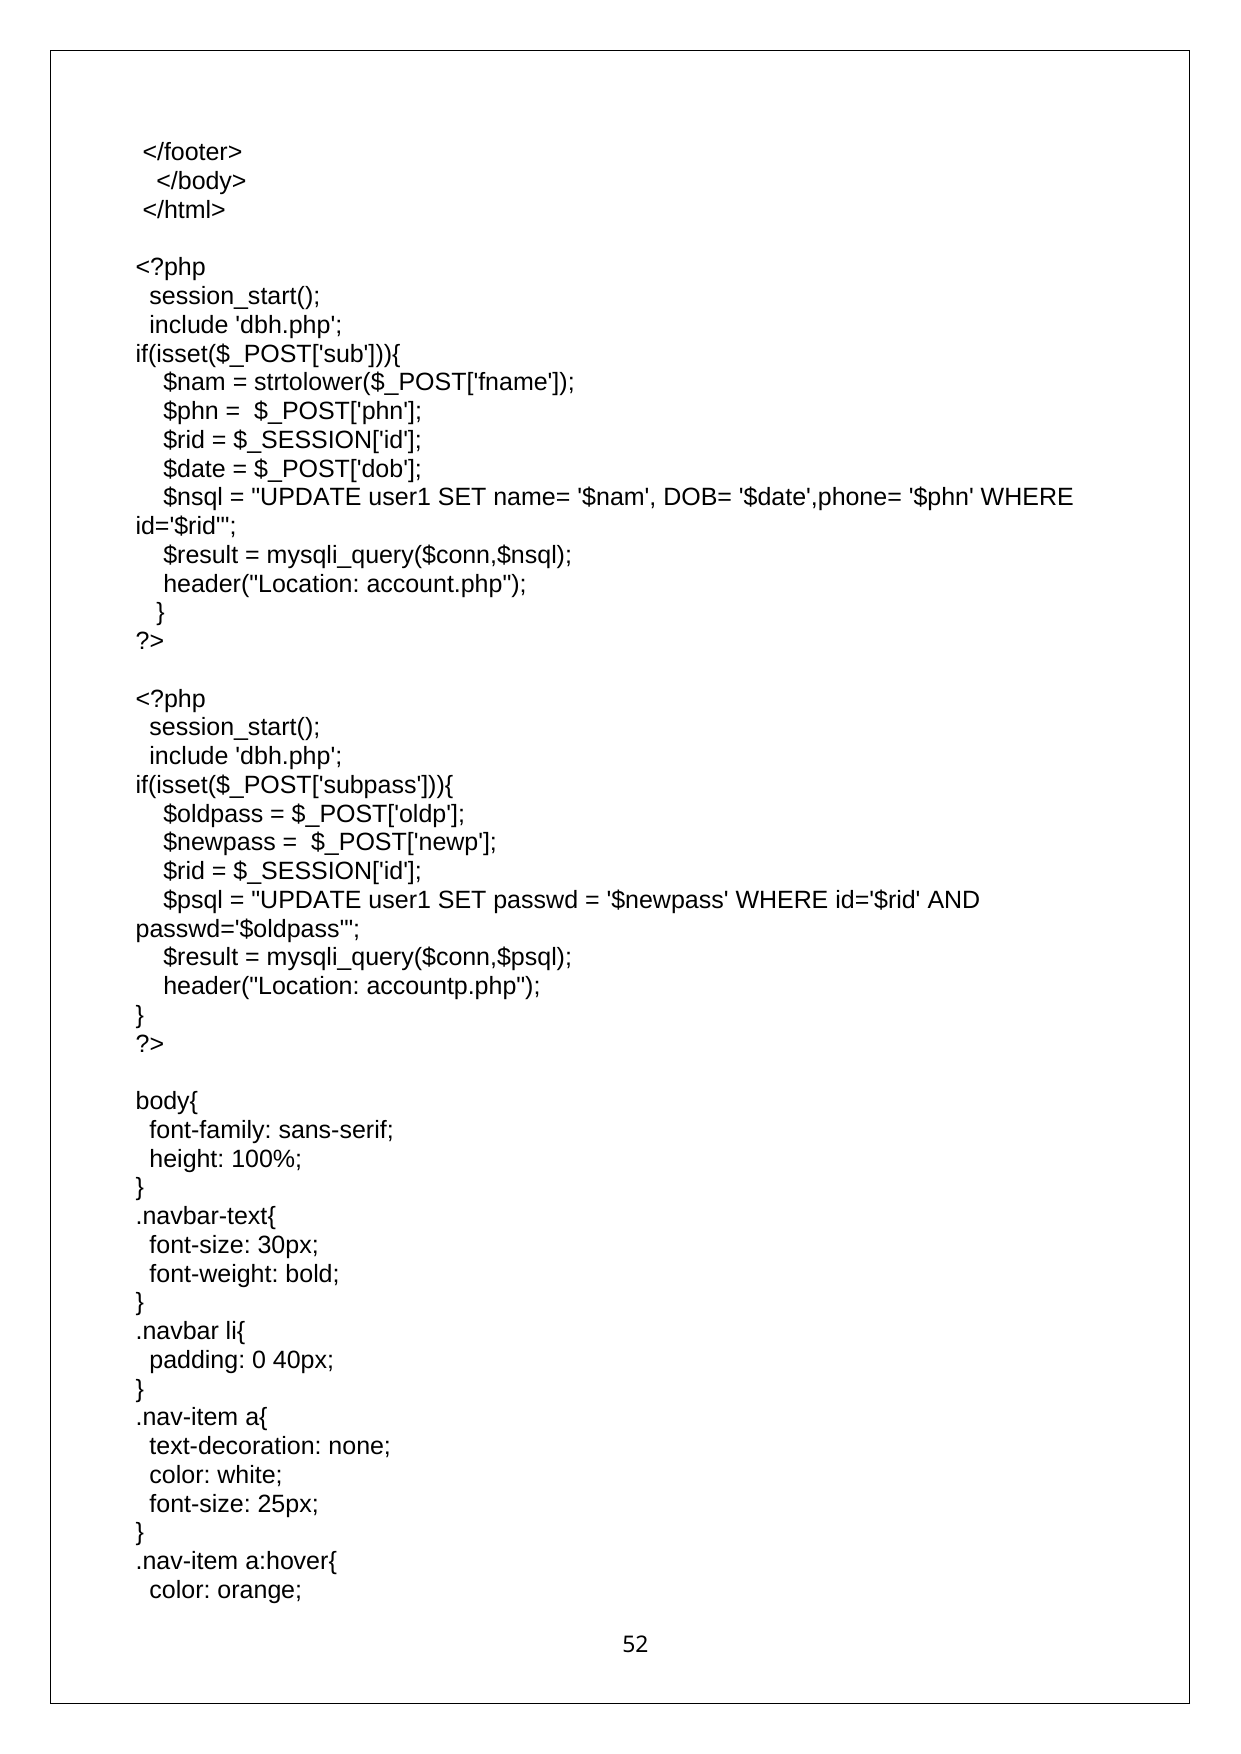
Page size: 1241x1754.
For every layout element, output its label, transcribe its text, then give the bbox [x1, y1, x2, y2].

text session_start(); [135, 281, 1165, 310]
text if(isset($_POST['sub'])){ [135, 339, 1165, 367]
text </footer> [135, 137, 1165, 166]
text include 'dbh.php'; [135, 310, 1165, 339]
text $rid = $_SESSION['id']; [135, 856, 1165, 885]
text .navbar-text{ [135, 1201, 1165, 1230]
text } [135, 1172, 1165, 1201]
text ?> [135, 626, 1165, 655]
text include 'dbh.php'; [135, 741, 1165, 770]
text $date = $_POST['dob']; [135, 454, 1165, 482]
text <?php [135, 252, 1165, 281]
text </html> [135, 195, 1165, 224]
text } [135, 597, 1165, 626]
text $nam = strtolower($_POST['fname']); [135, 367, 1165, 396]
text $nsql = "UPDATE user1 SET name= '$nam', DOB= '$date',phone= '$phn' WHERE id='$rid'"; [135, 482, 1165, 540]
text .nav-item a:hover{ [135, 1546, 1165, 1575]
text $newpass = $_POST['newp']; [135, 827, 1165, 856]
text height: 100%; [135, 1144, 1165, 1172]
text ?> [135, 1029, 1165, 1057]
text } [135, 1000, 1165, 1029]
text font-size: 25px; [135, 1489, 1165, 1517]
text header("Location: accountp.php"); [135, 971, 1165, 1000]
text $psql = "UPDATE user1 SET passwd = '$newpass' WHERE id='$rid' AND passwd='$oldpass'"; [135, 885, 1165, 942]
text <?php [135, 684, 1165, 712]
text text-decoration: none; [135, 1431, 1165, 1460]
text color: white; [135, 1460, 1165, 1489]
text if(isset($_POST['subpass'])){ [135, 770, 1165, 799]
text $result = mysqli_query($conn,$nsql); [135, 540, 1165, 569]
text font-size: 30px; [135, 1230, 1165, 1259]
text header("Location: account.php"); [135, 569, 1165, 597]
text body{ [135, 1086, 1165, 1115]
text font-weight: bold; [135, 1259, 1165, 1287]
text $oldpass = $_POST['oldp']; [135, 799, 1165, 827]
text padding: 0 40px; [135, 1345, 1165, 1374]
text } [135, 1517, 1165, 1546]
text </body> [135, 166, 1165, 195]
text } [135, 1374, 1165, 1402]
text $result = mysqli_query($conn,$psql); [135, 942, 1165, 971]
text session_start(); [135, 712, 1165, 741]
text $phn = $_POST['phn']; [135, 396, 1165, 425]
text .navbar li{ [135, 1316, 1165, 1345]
text color: orange; [135, 1575, 1165, 1604]
text font-family: sans-serif; [135, 1115, 1165, 1144]
text $rid = $_SESSION['id']; [135, 425, 1165, 454]
text } [135, 1287, 1165, 1316]
text .nav-item a{ [135, 1402, 1165, 1431]
